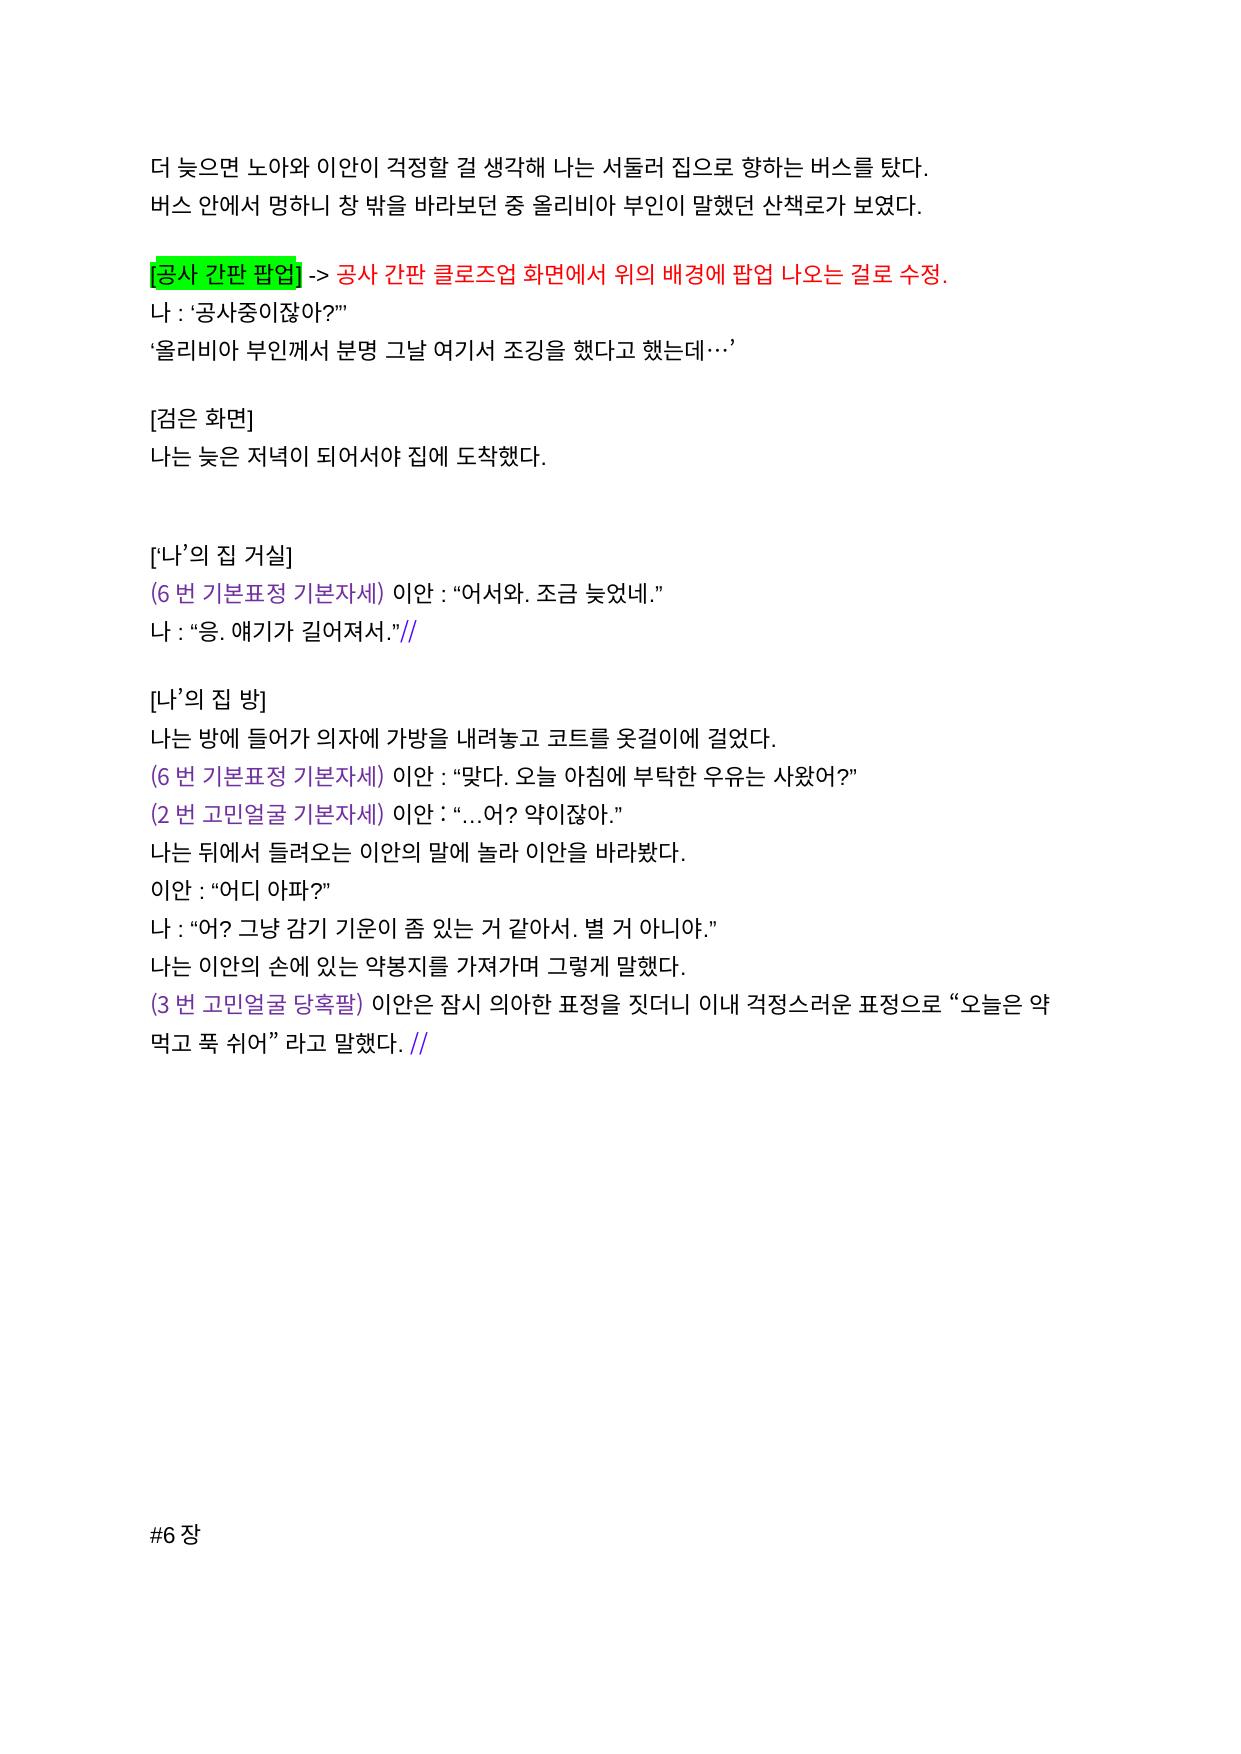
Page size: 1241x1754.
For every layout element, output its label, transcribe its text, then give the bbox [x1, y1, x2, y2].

text 나는 뒤에서 들려오는 이안의 말에 놀라 이안을 바라봤다. [150, 835, 1090, 868]
text [공사 간판 팝업] -> 공사 간판 클로즈업 화면에서 위의 배경에 팝업 나오는 걸로 수정. [296, 256, 1090, 290]
text (3번 고민얼굴 당혹팔) 이안은 잠시 의아한 표정을 짓더니 이내 걱정스러운 표정으로 “오늘은 약 먹고 푹 쉬어” 라고 말했다. // [150, 987, 1090, 1059]
text 버스 안에서 멍하니 창 밖을 바라보던 중 올리비아 부인이 말했던 산책로가 보였다. [150, 188, 1090, 221]
text ‘올리비아 부인께서 분명 그날 여기서 조깅을 했다고 했는데…’ [150, 333, 1090, 366]
text [나’의 집 방] [150, 682, 1090, 716]
text 나 : “어? 그냥 감기 기운이 좀 있는 거 같아서. 별 거 아니야.” [150, 911, 1090, 944]
text #6장 [150, 1517, 1090, 1550]
text 이안 : “어디 아파?” [150, 873, 1090, 906]
text [‘나’의 집 거실] [150, 538, 1090, 571]
text [검은 화면] [150, 401, 1090, 434]
text 나 : “응. 얘기가 길어져서.”// [150, 614, 1090, 647]
text (6번 기본표정 기본자세) 이안 : “어서와. 조금 늦었네.” [150, 576, 1090, 609]
text 나는 이안의 손에 있는 약봉지를 가져가며 그렇게 말했다. [150, 949, 1090, 982]
text 나는 늦은 저녁이 되어서야 집에 도착했다. [150, 439, 1090, 472]
text (6번 기본표정 기본자세) 이안 : “맞다. 오늘 아침에 부탁한 우유는 사왔어?” [150, 758, 1090, 792]
text 나는 방에 들어가 의자에 가방을 내려놓고 코트를 옷걸이에 걸었다. [150, 720, 1090, 754]
text (2번 고민얼굴 기본자세) 이안 : “…어? 약이잖아.” [150, 797, 1090, 830]
text 더 늦으면 노아와 이안이 걱정할 걸 생각해 나는 서둘러 집으로 향하는 버스를 탔다. [150, 150, 1090, 183]
text 나 : ‘공사중이잖아?”’ [150, 294, 1090, 328]
